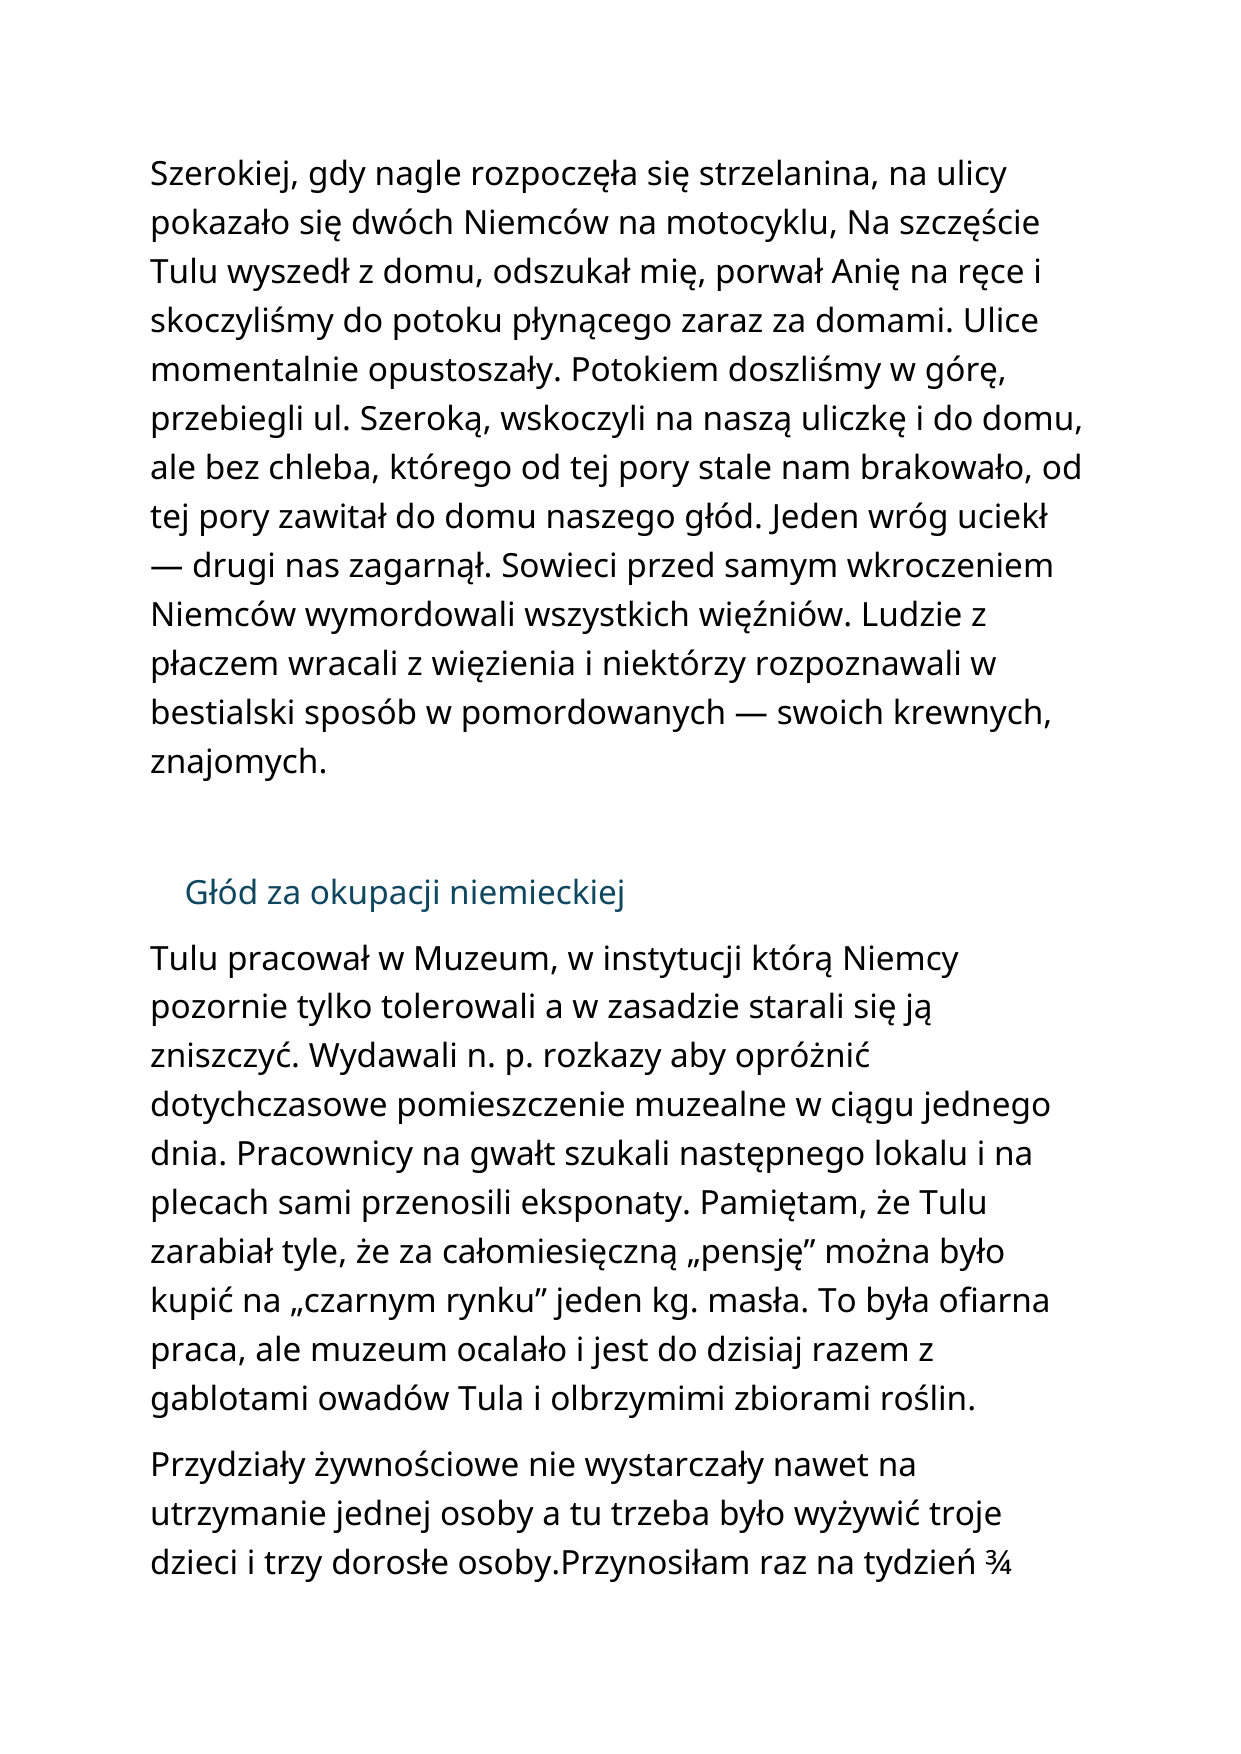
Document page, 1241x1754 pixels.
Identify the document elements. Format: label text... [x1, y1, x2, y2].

subtitle Głód za okupacji niemieckiej [150, 869, 1090, 914]
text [150, 150, 1090, 783]
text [150, 1441, 1090, 1584]
text Tulu pracował w Muzeum, w instytucji którą Niemcy pozornie tylko tolerowali a w zasadzie starali się ją zniszczyć. Wydawali n. p. rozkazy aby opróżnić dotychczasowe pomieszczenie muzealne w ciągu jednego dnia. Pracownicy na gwałt szukali następnego lokalu i na plecach sami przenosili eksponaty. Pamiętam, że Tulu zarabiał tyle, że za całomiesięczną „pensję” można było kupić na „czarnym rynku” jeden kg. masła. To była ofiarna praca, ale muzeum ocalało i jest do dzisiaj razem z gablotami owadów Tula i olbrzymimi zbiorami roślin. [150, 934, 1090, 1420]
